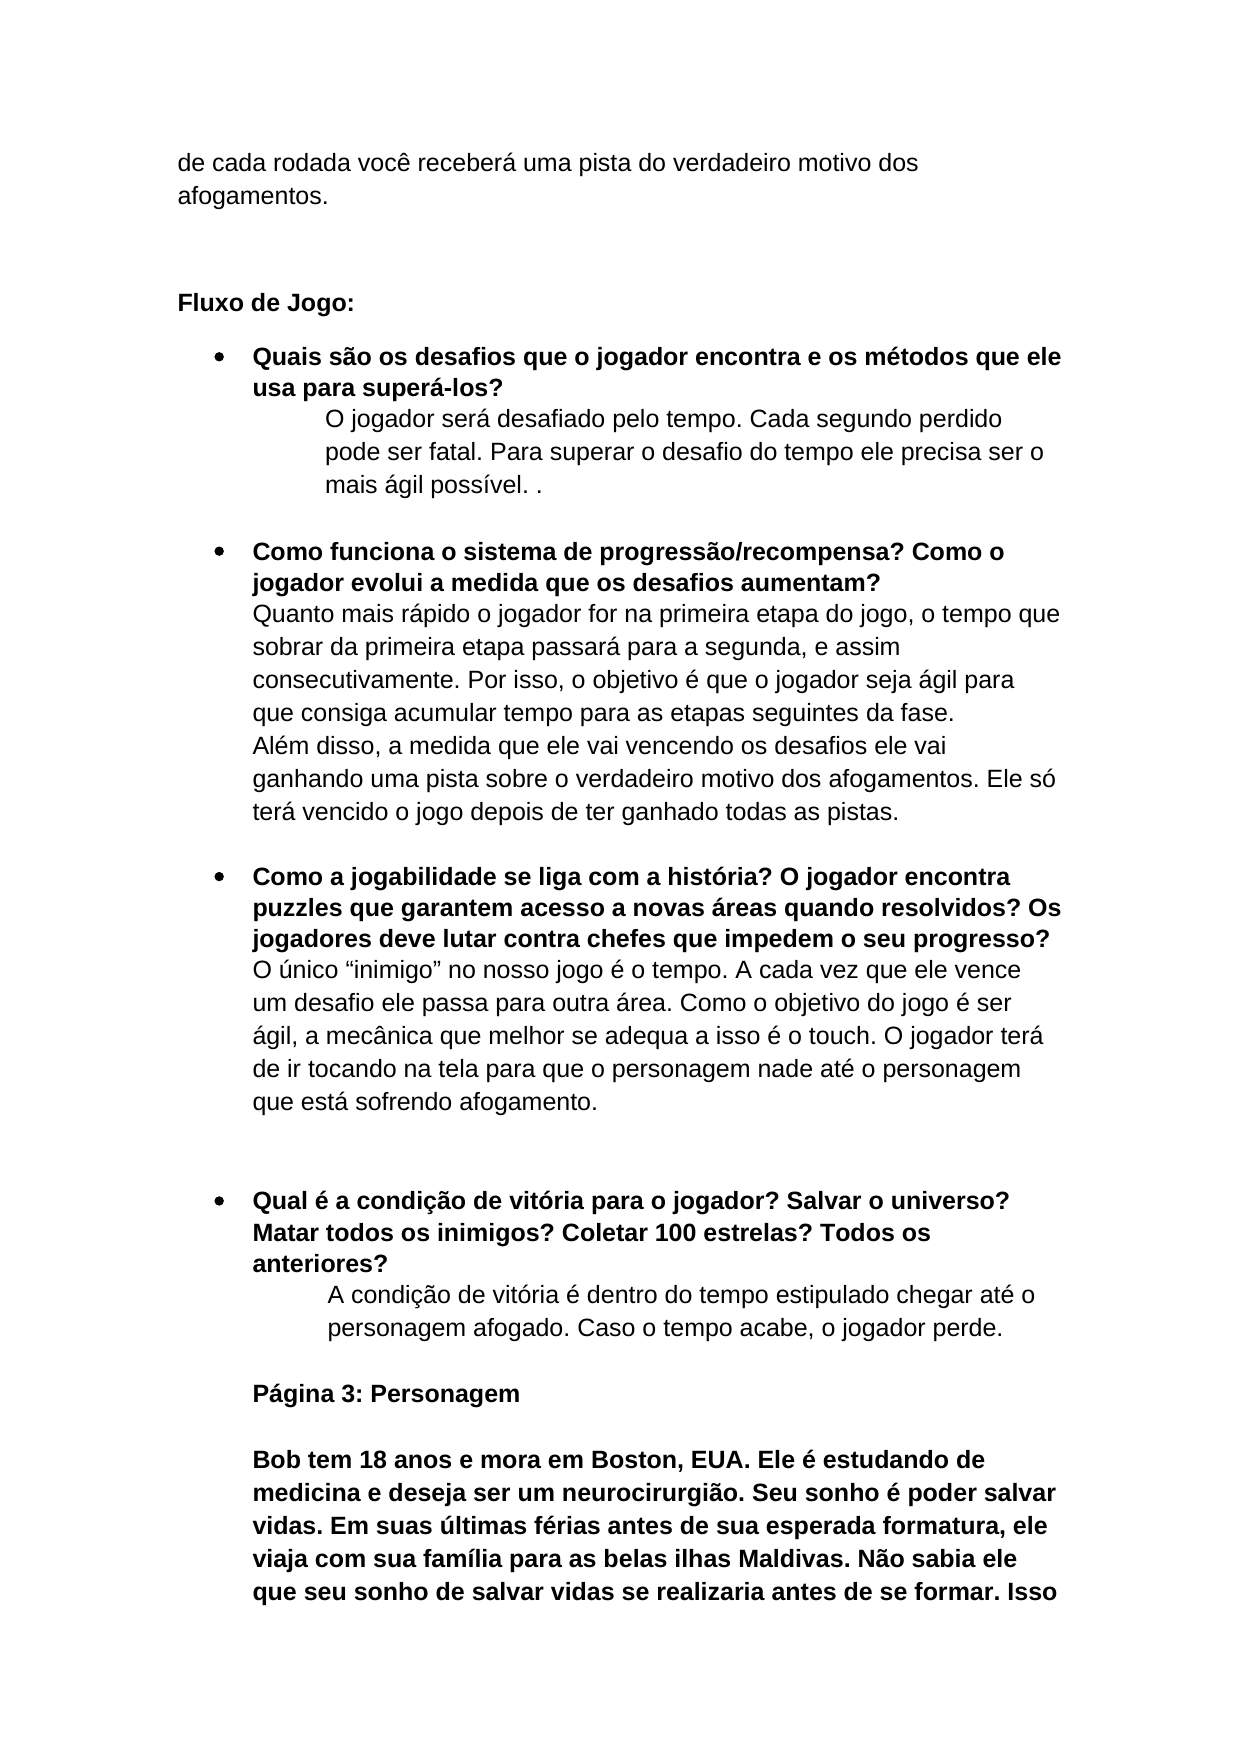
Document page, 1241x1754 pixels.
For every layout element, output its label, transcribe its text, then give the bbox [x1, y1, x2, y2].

list A condição de vitória é dentro do tempo estipulado chegar até o personagem afogado. Caso o tempo acabe, o jogador perde. [327, 1279, 1063, 1341]
list Como funciona o sistema de progressão/recompensa? Como o jogador evolui a medida que os desaﬁos aumentam? [215, 536, 1063, 596]
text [177, 148, 1063, 209]
list Quais são os desaﬁos que o jogador encontra e os métodos que ele usa para superá-los? [215, 342, 1063, 402]
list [252, 1445, 1063, 1606]
list Qual é a condição de vitória para o jogador? Salvar o universo? Matar todos os inimigos? Coletar 100 estrelas? Todos os anteriores? [215, 1186, 1063, 1277]
list Página 3: Personagem [252, 1379, 1063, 1407]
text Fluxo de Jogo: [177, 288, 1063, 317]
list O único “inimigo” no nosso jogo é o tempo. A cada vez que ele vence um desafio ele passa para outra área. Como o objetivo do jogo é ser ágil, a mecânica que melhor se adequa a isso é o touch. O jogador terá de ir tocando na tela para que o personagem nade até o personagem que está sofrendo afogamento. [252, 955, 1063, 1116]
list O jogador será desafiado pelo tempo. Cada segundo perdido pode ser fatal. Para superar o desafio do tempo ele precisa ser o mais ágil possível. . [325, 404, 1063, 499]
list Quanto mais rápido o jogador for na primeira etapa do jogo, o tempo que sobrar da primeira etapa passará para a segunda, e assim consecutivamente. Por isso, o objetivo é que o jogador seja ágil para que consiga acumular tempo para as etapas seguintes da fase. [252, 599, 1063, 726]
list Como a jogabilidade se liga com a história? O jogador encontra puzzles que garantem acesso a novas áreas quando resolvidos? Os jogadores deve lutar contra chefes que impedem o seu progresso? [215, 862, 1063, 953]
list Além disso, a medida que ele vai vencendo os desafios ele vai ganhando uma pista sobre o verdadeiro motivo dos afogamentos. Ele só terá vencido o jogo depois de ter ganhado todas as pistas. [252, 731, 1063, 826]
